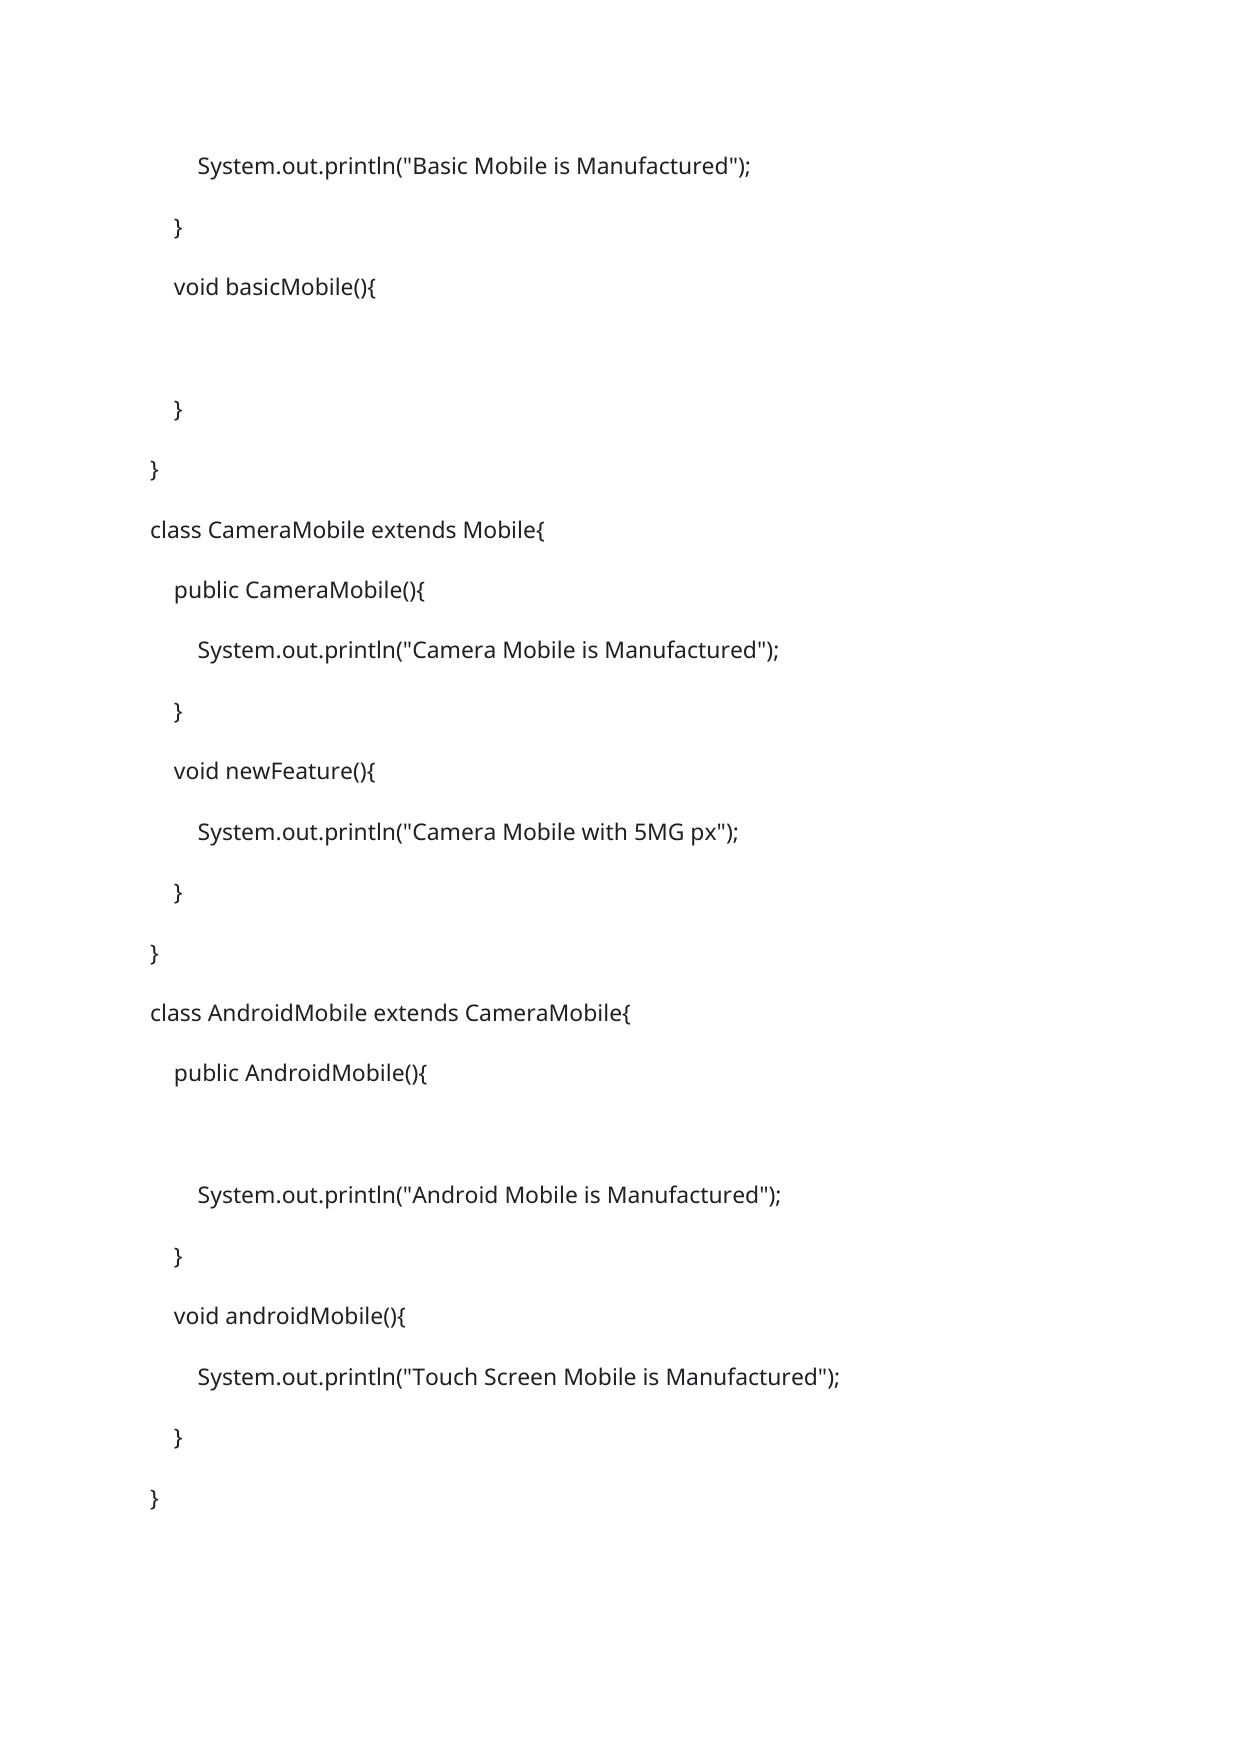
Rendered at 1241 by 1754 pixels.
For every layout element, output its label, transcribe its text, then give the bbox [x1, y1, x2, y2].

subtitle System.out.println("Android Mobile is Manufactured"); [150, 1179, 1090, 1211]
subtitle } [150, 876, 1090, 907]
subtitle class AndroidMobile extends CameraMobile{ [150, 997, 1090, 1028]
subtitle System.out.println("Touch Screen Mobile is Manufactured"); [150, 1361, 1090, 1392]
subtitle } [150, 937, 1090, 968]
subtitle } [150, 1240, 1090, 1271]
subtitle class CameraMobile extends Mobile{ [150, 514, 1090, 545]
subtitle } [150, 695, 1090, 726]
subtitle void basicMobile(){ [150, 271, 1090, 302]
subtitle System.out.println("Camera Mobile is Manufactured"); [150, 634, 1090, 666]
subtitle } [150, 210, 1090, 242]
subtitle } [150, 393, 1090, 424]
subtitle void androidMobile(){ [150, 1300, 1090, 1331]
subtitle void newFeature(){ [150, 755, 1090, 787]
subtitle public AndroidMobile(){ [150, 1057, 1090, 1089]
subtitle } [150, 1481, 1090, 1513]
subtitle } [150, 453, 1090, 484]
subtitle System.out.println("Basic Mobile is Manufactured"); [150, 150, 1090, 181]
subtitle public CameraMobile(){ [150, 574, 1090, 605]
subtitle System.out.println("Camera Mobile with 5MG px"); [150, 816, 1090, 847]
subtitle } [150, 1421, 1090, 1452]
